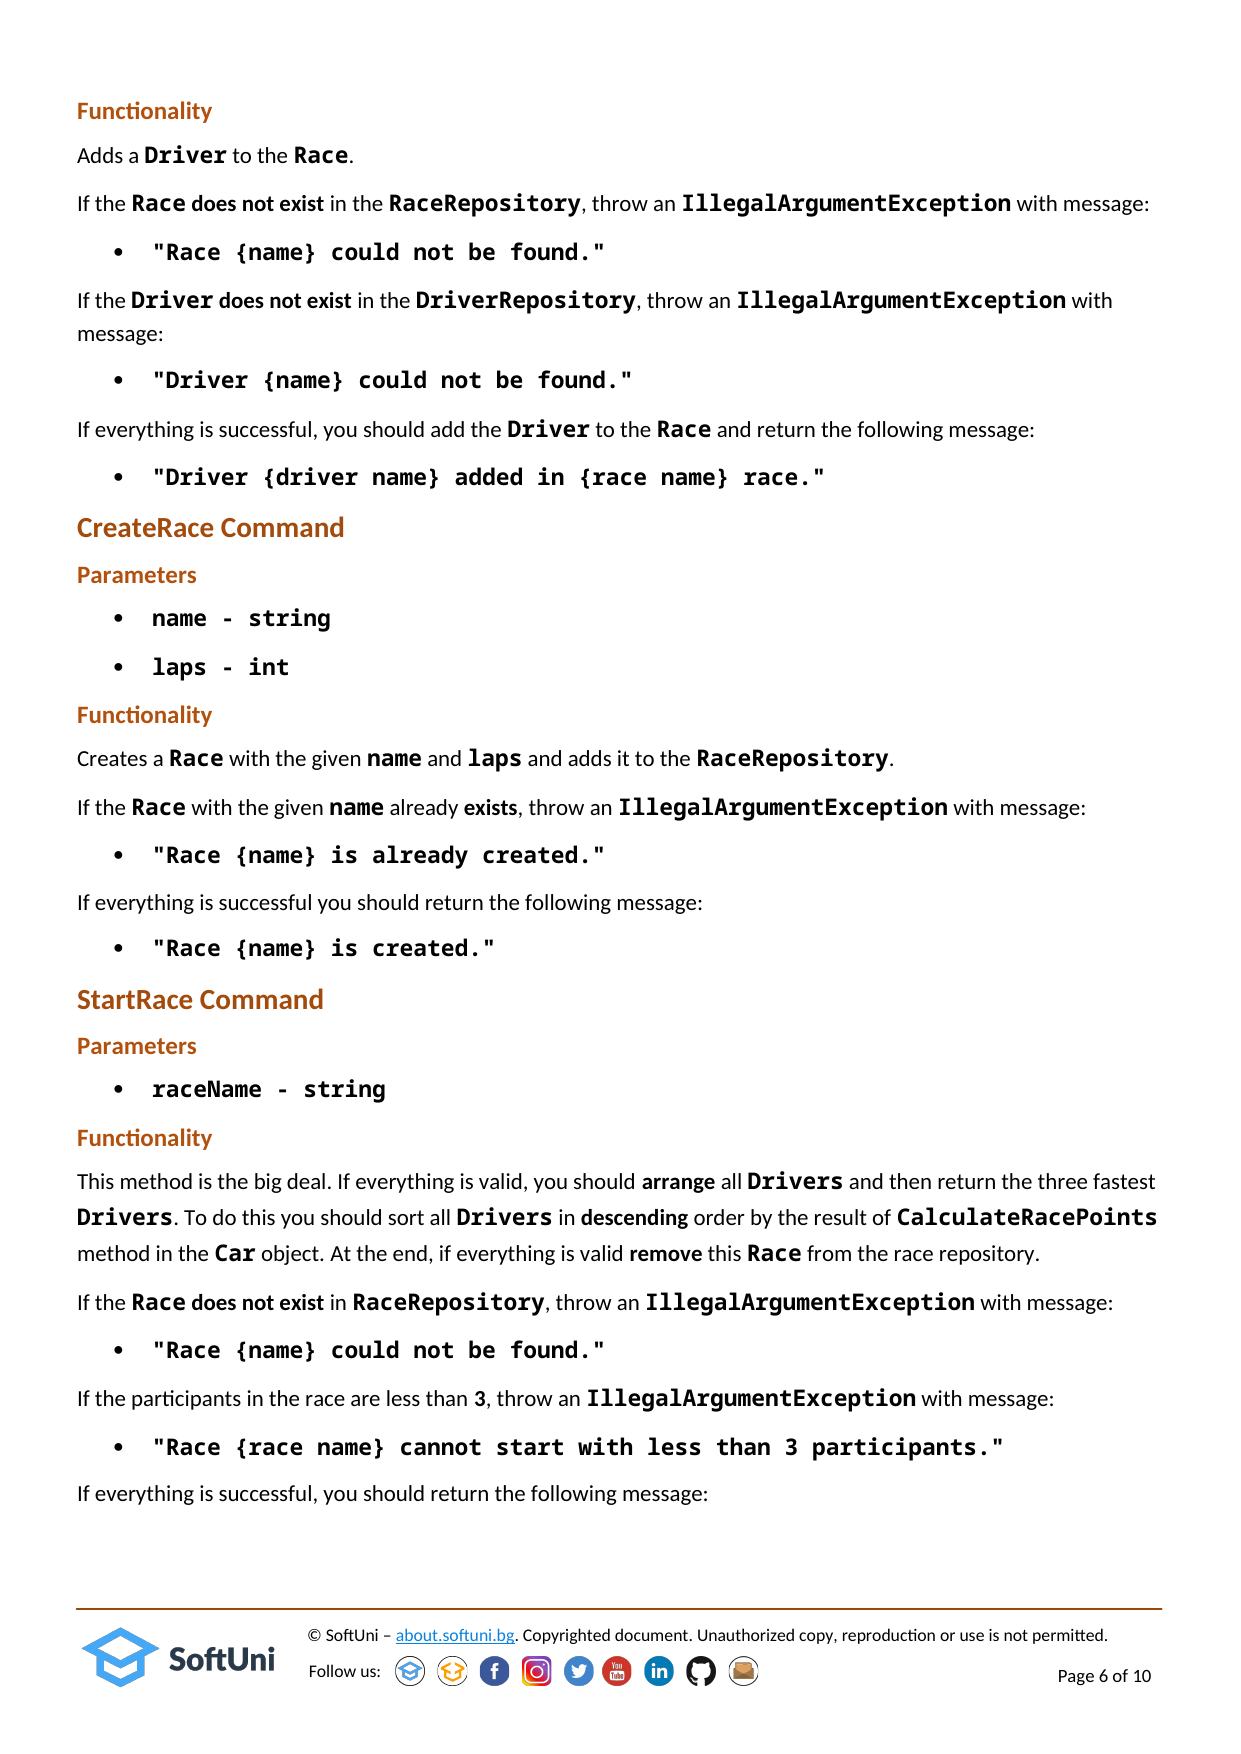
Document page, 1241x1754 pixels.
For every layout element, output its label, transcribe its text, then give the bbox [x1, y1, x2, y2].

text This method is the big deal. If everything is valid, you should arrange all Drivers and then return the three fastest Drivers. To do this you should sort all Drivers in descending order by the result of CalculateRacePoints method in the Car object. At the end, if everything is valid remove this Race from the race repository. [77, 1165, 1163, 1268]
picture [522, 1656, 552, 1686]
text Creates a Race with the given name and laps and adds it to the RaceRepository. [77, 742, 1163, 773]
picture [479, 1656, 510, 1686]
list "Race {name} is already created." [114, 839, 1163, 870]
subtitle StartRace Command [77, 981, 1163, 1016]
picture [686, 1656, 716, 1686]
text If the participants in the race are less than 3, throw an IllegalArgumentException with message: [77, 1382, 1163, 1413]
text If everything is successful, you should return the following message: [77, 1479, 1163, 1507]
subtitle Parameters [77, 559, 1163, 589]
list "Race {name} could not be found." [114, 1334, 1163, 1365]
text Adds a Driver to the Race. [77, 139, 1163, 170]
text If the Race does not exist in the RaceRepository, throw an IllegalArgumentException with message: [77, 187, 1163, 218]
picture [437, 1656, 468, 1686]
list name - string [114, 602, 1163, 633]
subtitle Functionality [77, 1122, 1163, 1152]
text If the Race with the given name already exists, throw an IllegalArgumentException with message: [77, 791, 1163, 822]
picture [75, 1621, 281, 1693]
text If the Race does not exist in RaceRepository, throw an IllegalArgumentException with message: [77, 1285, 1163, 1317]
text If everything is successful, you should add the Driver to the Race and return the following message: [77, 413, 1163, 444]
text If everything is successful you should return the following message: [77, 888, 1163, 916]
subtitle CreateRace Command [77, 509, 1163, 545]
picture [644, 1656, 653, 1665]
picture [564, 1656, 594, 1686]
list "Race {race name} cannot start with less than 3 participants." [114, 1431, 1163, 1462]
subtitle Functionality [77, 699, 1163, 729]
picture [658, 1668, 667, 1678]
picture [665, 1677, 674, 1686]
list "Race {name} could not be found." [114, 236, 1163, 267]
list "Race {name} is created." [114, 932, 1163, 963]
picture [728, 1656, 759, 1686]
subtitle Parameters [77, 1030, 1163, 1061]
picture [395, 1656, 425, 1686]
subtitle Functionality [77, 95, 1163, 126]
list laps - int [114, 651, 1163, 682]
picture [665, 1656, 674, 1665]
picture [602, 1656, 632, 1686]
list "Driver {name} could not be found." [114, 364, 1163, 395]
picture [644, 1677, 653, 1686]
list "Driver {driver name} added in {race name} race." [114, 461, 1163, 492]
text If the Driver does not exist in the DriverRepository, throw an IllegalArgumentException with message: [77, 284, 1163, 347]
list raceName - string [114, 1073, 1163, 1104]
